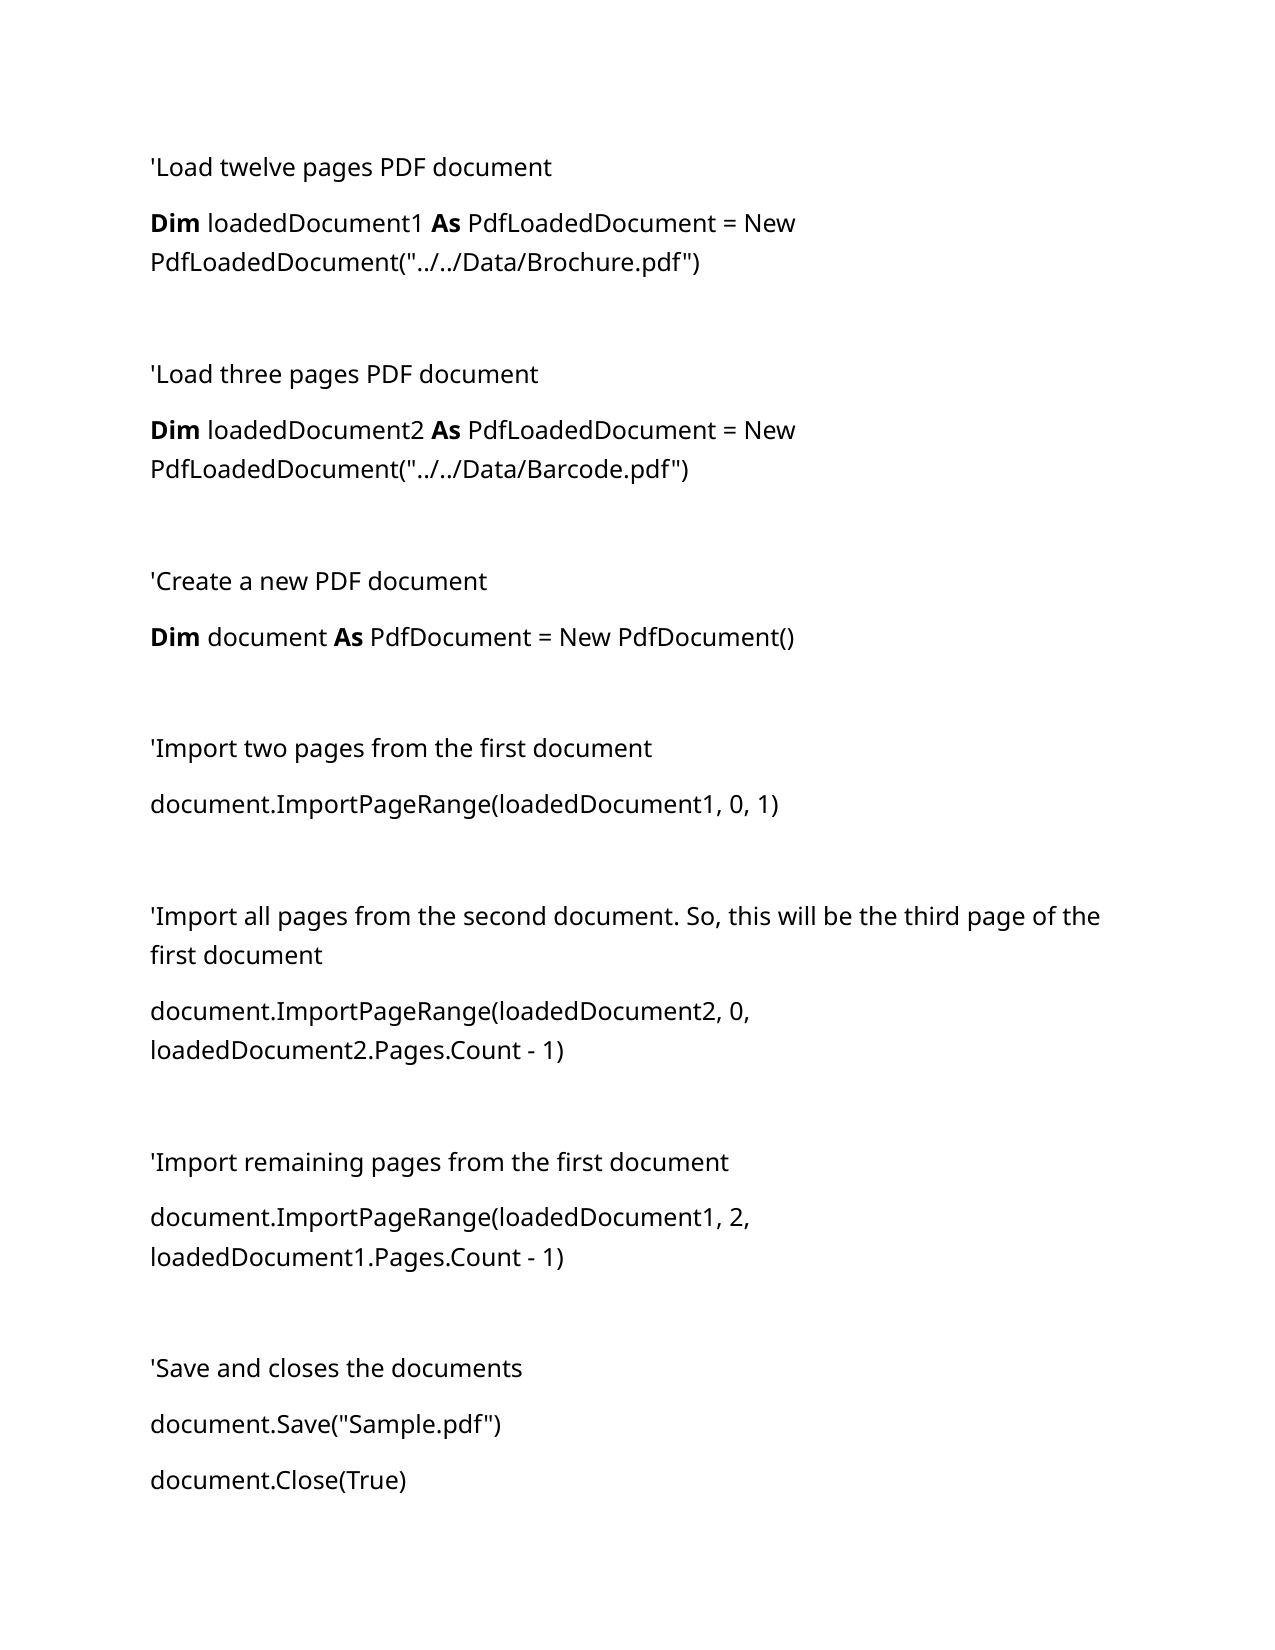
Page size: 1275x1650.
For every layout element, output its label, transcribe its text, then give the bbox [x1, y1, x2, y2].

text 'Load twelve pages PDF document [150, 150, 1125, 184]
text 'Create a new PDF document [150, 563, 1125, 597]
text Dim loadedDocument2 As PdfLoadedDocument = New PdfLoadedDocument("../../Data/Barcode.pdf") [150, 412, 1125, 486]
text 'Import remaining pages from the first document [150, 1144, 1125, 1178]
text document.Close(True) [150, 1462, 1125, 1497]
text 'Import two pages from the first document [150, 731, 1125, 765]
text Dim loadedDocument1 As PdfLoadedDocument = New PdfLoadedDocument("../../Data/Brochure.pdf") [150, 206, 1125, 279]
text 'Save and closes the documents [150, 1351, 1125, 1385]
text document.ImportPageRange(loadedDocument1, 0, 1) [150, 787, 1125, 821]
text 'Load three pages PDF document [150, 357, 1125, 391]
text document.ImportPageRange(loadedDocument2, 0, loadedDocument2.Pages.Count - 1) [150, 993, 1125, 1067]
text Dim document As PdfDocument = New PdfDocument() [150, 619, 1125, 653]
text 'Import all pages from the second document. So, this will be the third page of the first document [150, 898, 1125, 972]
text document.Save("Sample.pdf") [150, 1407, 1125, 1441]
text document.ImportPageRange(loadedDocument1, 2, loadedDocument1.Pages.Count - 1) [150, 1200, 1125, 1273]
